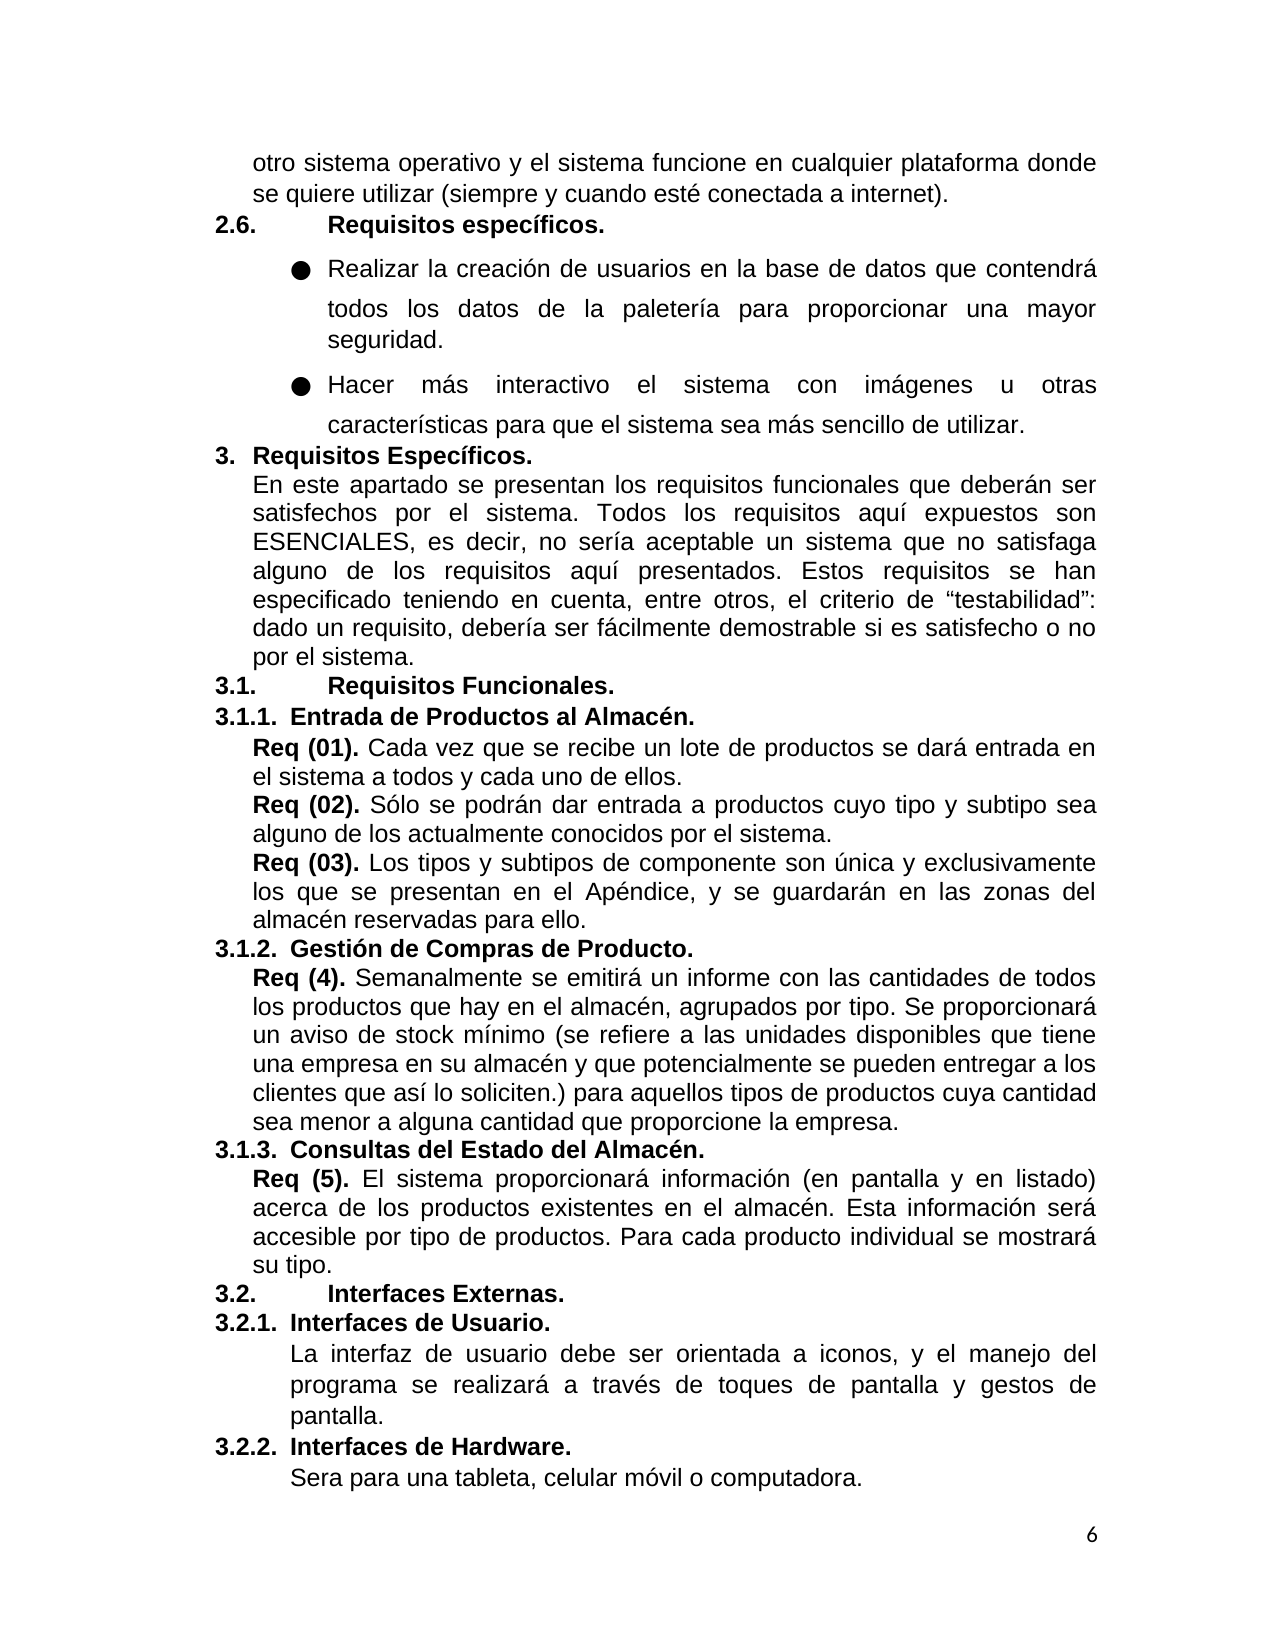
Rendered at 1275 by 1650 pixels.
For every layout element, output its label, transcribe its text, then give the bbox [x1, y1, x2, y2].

list Hacer más interactivo el sistema con imágenes u otras características para que el sistema sea más sencillo de utilizar. [290, 356, 1098, 439]
list Entrada de Productos al Almacén. [215, 702, 1098, 731]
text Req (02). Sólo se podrán dar entrada a productos cuyo tipo y subtipo sea alguno de los actualmente conocidos por el sistema. [252, 791, 1098, 848]
text Sera para una tableta, celular móvil o computadora. [290, 1463, 1098, 1492]
text Req (4). Semanalmente se emitirá un informe con las cantidades de todos los productos que hay en el almacén, agrupados por tipo. Se proporcionará un aviso de stock mínimo (se refiere a las unidades disponibles que tiene una empresa en su almacén y que potencialmente se pueden entregar a los clientes que así lo soliciten.) para aquellos tipos de productos cuya cantidad sea menor a alguna cantidad que proporcione la empresa. [252, 963, 1098, 1136]
list Consultas del Estado del Almacén. [215, 1136, 1098, 1164]
text Req (03). Los tipos y subtipos de componente son única y exclusivamente los que se presentan en el Apéndice, y se guardarán en las zonas del almacén reservadas para ello. [252, 848, 1098, 934]
text Req (01). Cada vez que se recibe un lote de productos se dará entrada en el sistema a todos y cada uno de ellos. [252, 733, 1098, 791]
list Gestión de Compras de Producto. [215, 934, 1098, 963]
list Interfaces Externas. [215, 1279, 1098, 1308]
list Realizar la creación de usuarios en la base de datos que contendrá todos los datos de la paletería para proporcionar una mayor seguridad. [290, 241, 1098, 354]
text La interfaz de usuario debe ser orientada a iconos, y el manejo del programa se realizará a través de toques de pantalla y gestos de pantalla. [290, 1339, 1098, 1430]
text En este apartado se presentan los requisitos funcionales que deberán ser satisfechos por el sistema. Todos los requisitos aquí expuestos son ESENCIALES, es decir, no sería aceptable un sistema que no satisfaga alguno de los requisitos aquí presentados. Estos requisitos se han especificado teniendo en cuenta, entre otros, el criterio de “testabilidad”: dado un requisito, debería ser fácilmente demostrable si es satisfecho o no por el sistema. [252, 470, 1098, 671]
text Req (5). El sistema proporcionará información (en pantalla y en listado) acerca de los productos existentes en el almacén. Esta información será accesible por tipo de productos. Para cada producto individual se mostrará su tipo. [252, 1164, 1098, 1279]
list Requisitos Funcionales. [215, 671, 1098, 700]
list Requisitos Específicos. [215, 441, 1098, 470]
list Requisitos específicos. [215, 210, 1098, 238]
list Interfaces de Usuario. [215, 1308, 1098, 1337]
list Interfaces de Hardware. [215, 1432, 1098, 1461]
